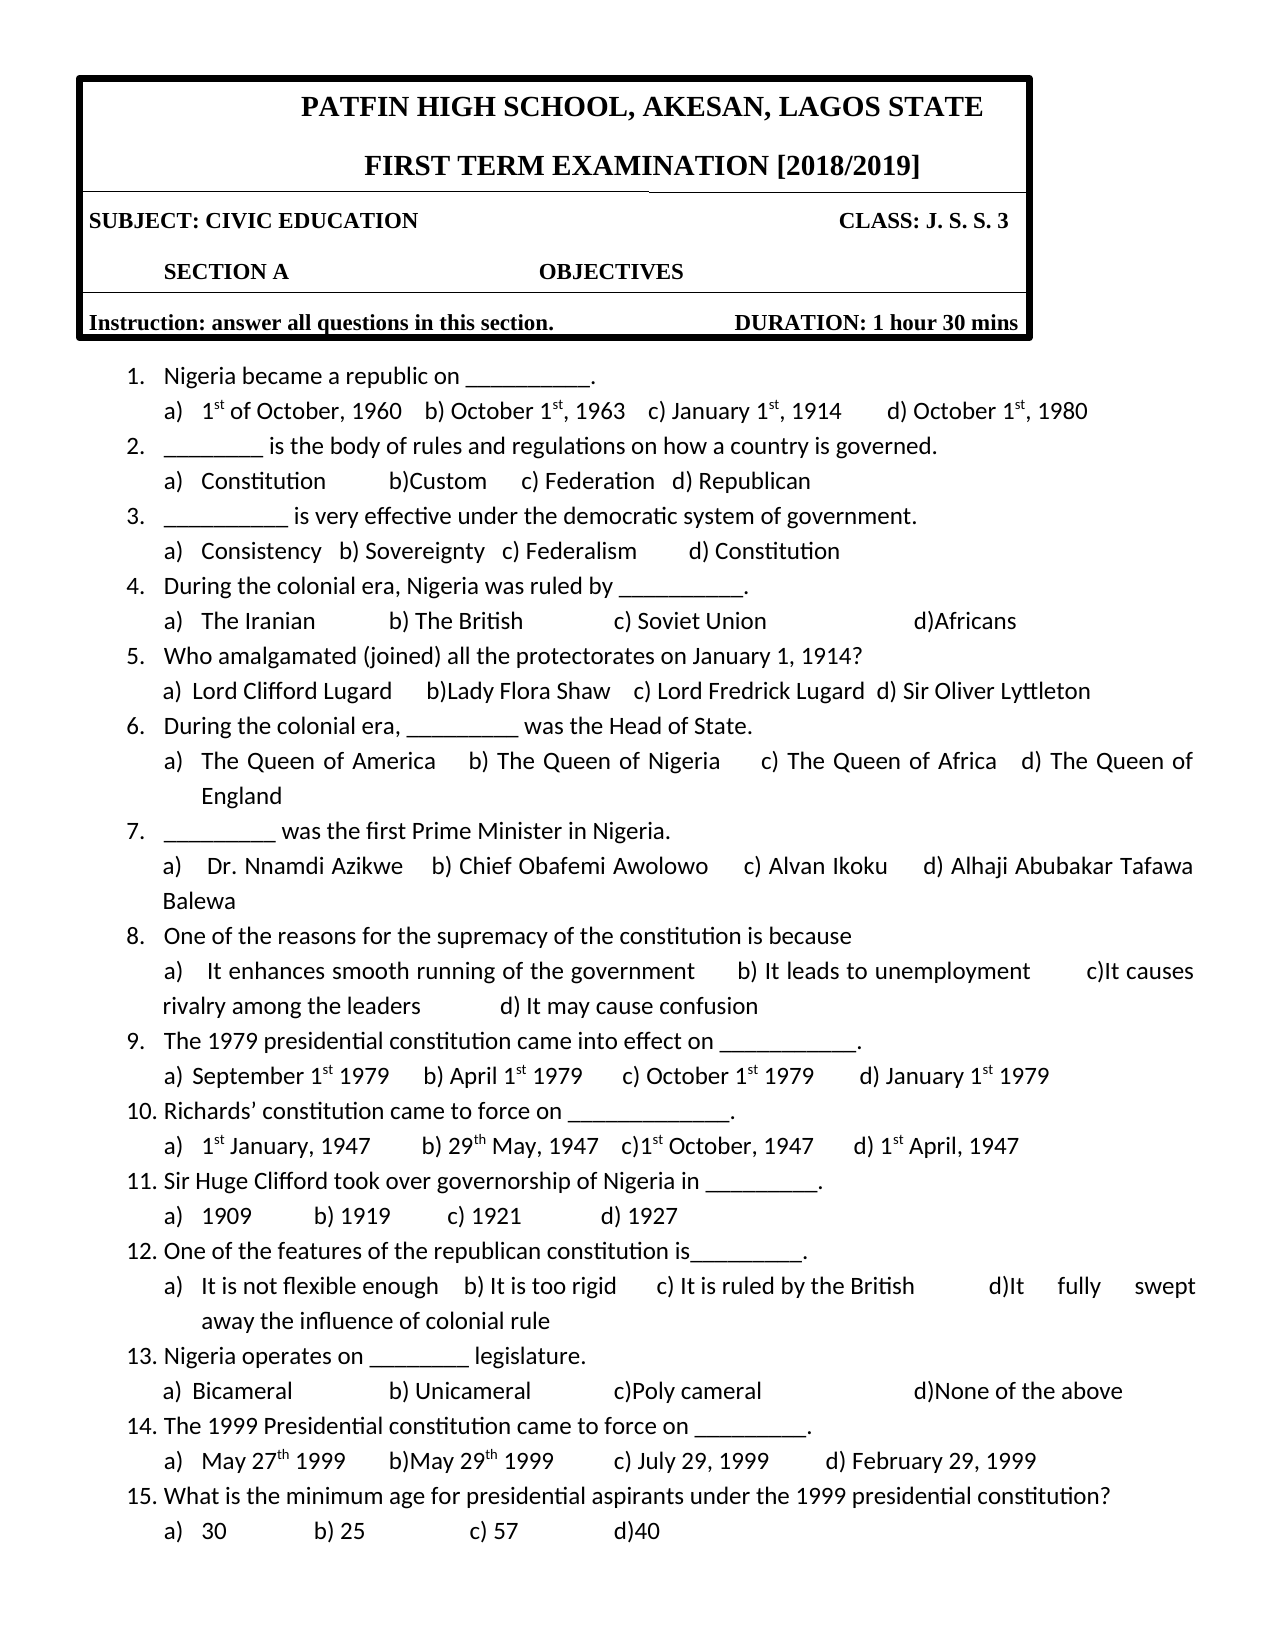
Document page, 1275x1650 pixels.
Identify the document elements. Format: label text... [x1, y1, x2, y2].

list 1st January, 1947 b) 29th May, 1947 c)1st October, 1947 d) 1st April, 1947 [164, 1131, 1196, 1161]
list What is the minimum age for presidential aspirants under the 1999 presidential constitution? [126, 1481, 1196, 1511]
list During the colonial era, Nigeria was ruled by __________. [126, 571, 1196, 601]
list Richards’ constitution came to force on _____________. [126, 1096, 1196, 1126]
list May 27th 1999 b)May 29th 1999 c) July 29, 1999 d) February 29, 1999 [164, 1446, 1196, 1476]
list The 1999 Presidential constitution came to force on _________. [126, 1411, 1196, 1441]
text Instruction: answer all questions in this section. DURATION: 1 hour 30 mins [89, 309, 1196, 336]
list Nigeria became a republic on __________. [126, 361, 1196, 391]
list The Queen of America b) The Queen of Nigeria c) The Queen of Africa d) The Queen of England [164, 746, 1196, 811]
list Nigeria operates on ________ legislature. [126, 1341, 1196, 1371]
list One of the features of the republican constitution is_________. [126, 1236, 1196, 1266]
list _________ was the first Prime Minister in Nigeria. [126, 816, 1196, 846]
list Sir Huge Clifford took over governorship of Nigeria in _________. [126, 1166, 1196, 1196]
list One of the reasons for the supremacy of the constitution is because [126, 921, 1196, 951]
list Consistency b) Sovereignty c) Federalism d) Constitution [164, 536, 1196, 566]
list Lord Clifford Lugard b)Lady Flora Shaw c) Lord Fredrick Lugard d) Sir Oliver Lyttleton [162, 676, 1196, 706]
list 30 b) 25 c) 57 d)40 [164, 1516, 1196, 1546]
text SECTION A OBJECTIVES [89, 258, 1196, 285]
list 1909 b) 1919 c) 1921 d) 1927 [164, 1201, 1196, 1231]
list During the colonial era, _________ was the Head of State. [126, 711, 1196, 741]
list Dr. Nnamdi Azikwe b) Chief Obafemi Awolowo c) Alvan Ikoku d) Alhaji Abubakar Tafawa Balewa [162, 851, 1196, 916]
list 1st of October, 1960 b) October 1st, 1963 c) January 1st, 1914 d) October 1st, 1980 [164, 396, 1196, 426]
list The 1979 presidential constitution came into effect on ___________. [126, 1026, 1196, 1056]
list __________ is very effective under the democratic system of government. [126, 501, 1196, 531]
list The Iranian b) The British c) Soviet Union d)Africans [164, 606, 1196, 636]
list Bicameral b) Unicameral c)Poly cameral d)None of the above [162, 1376, 1196, 1406]
text FIRST TERM EXAMINATION [2018/2019] [89, 148, 1196, 182]
list ________ is the body of rules and regulations on how a country is governed. [126, 431, 1196, 461]
list It enhances smooth running of the government b) It leads to unemployment c)It causes rivalry among the leaders d) It may cause confusion [162, 956, 1196, 1021]
list It is not flexible enough b) It is too rigid c) It is ruled by the British d)It fully swept away the influence of colonial rule [164, 1271, 1196, 1336]
list Constitution b)Custom c) Federation d) Republican [164, 466, 1196, 496]
text SUBJECT: CIVIC EDUCATION CLASS: J. S. S. 3 [89, 207, 1196, 234]
list Who amalgamated (joined) all the protectorates on January 1, 1914? [126, 641, 1196, 671]
list September 1st 1979 b) April 1st 1979 c) October 1st 1979 d) January 1st 1979 [162, 1061, 1196, 1091]
text PATFIN HIGH SCHOOL, AKESAN, LAGOS STATE [89, 89, 1196, 122]
